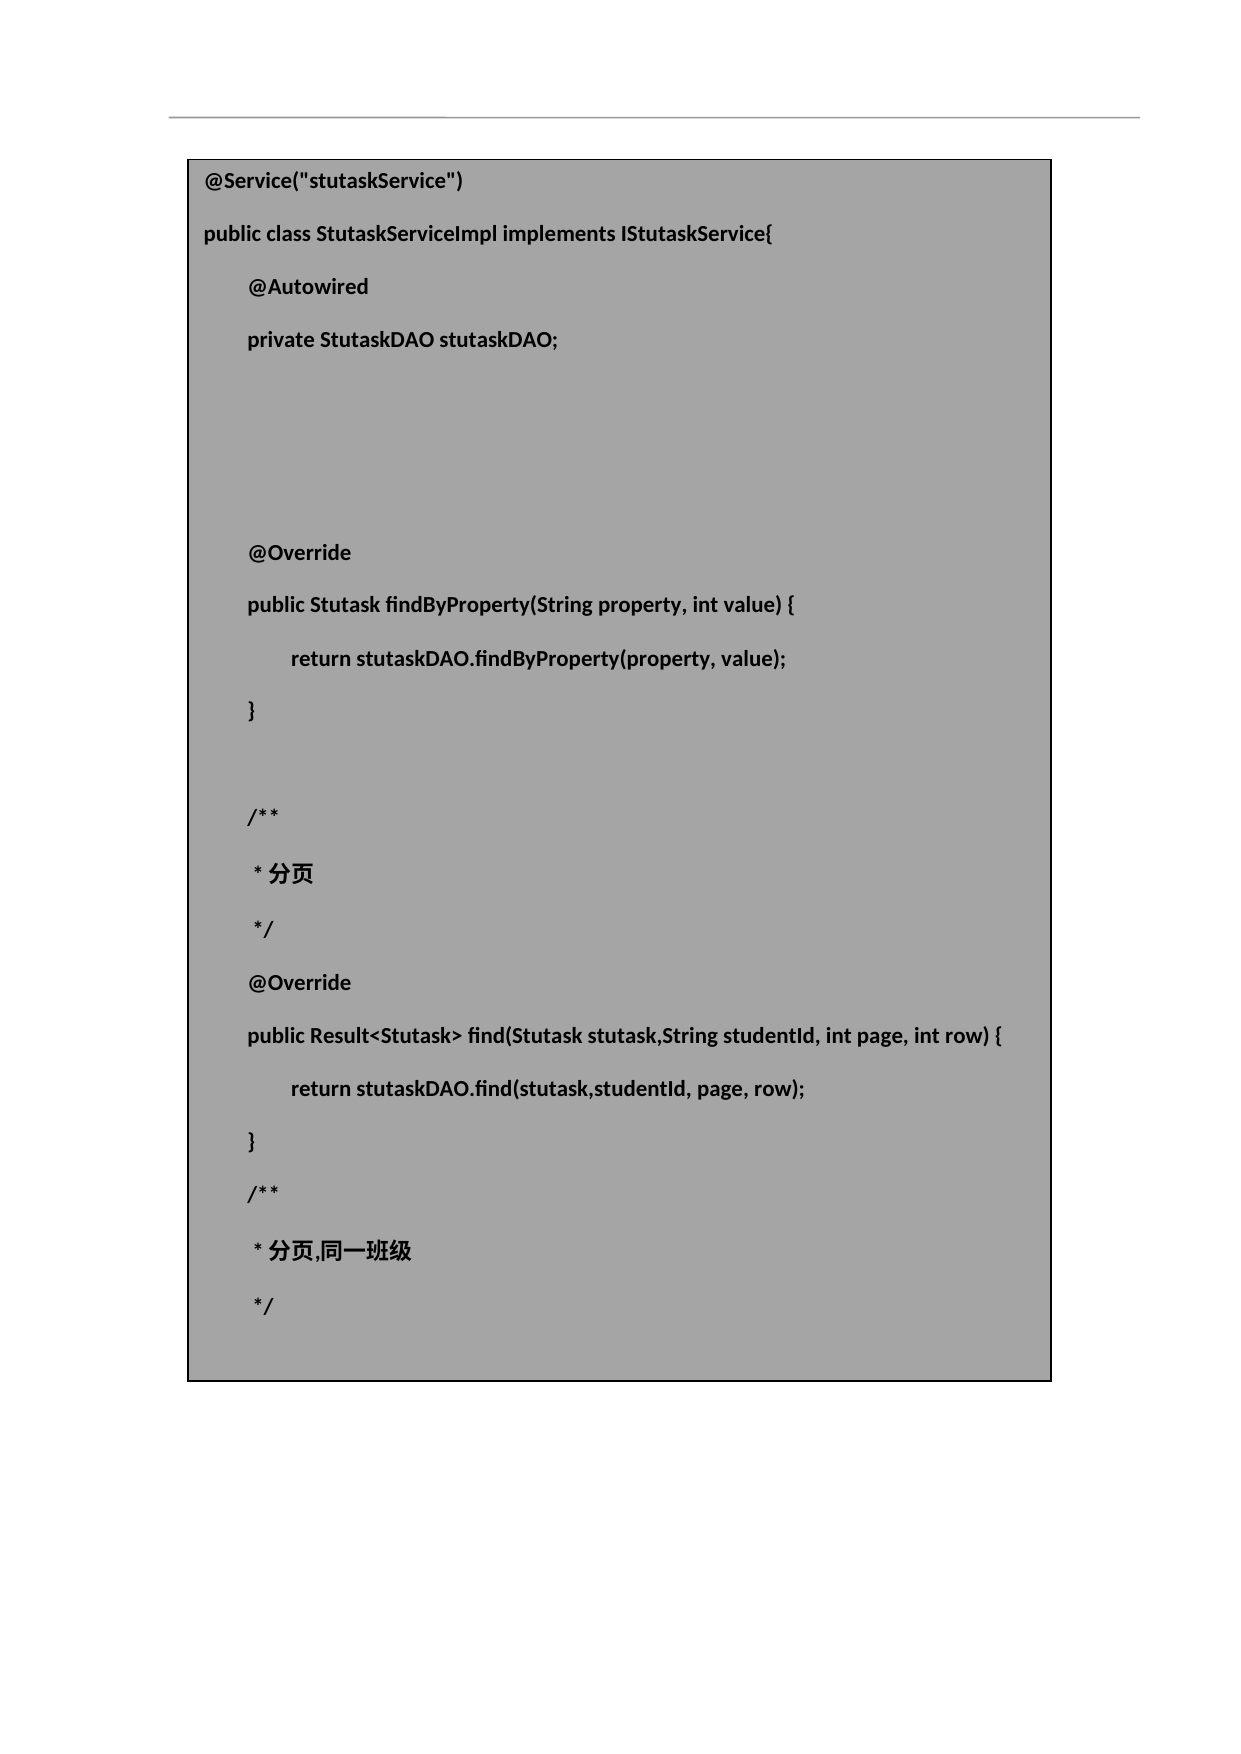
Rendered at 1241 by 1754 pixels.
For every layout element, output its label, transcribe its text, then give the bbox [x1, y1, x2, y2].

text 在作业查询模块的业务逻辑层是调用了公用的 接口，同时在实现该接口。接口主要方法： [187, 159, 1053, 1394]
